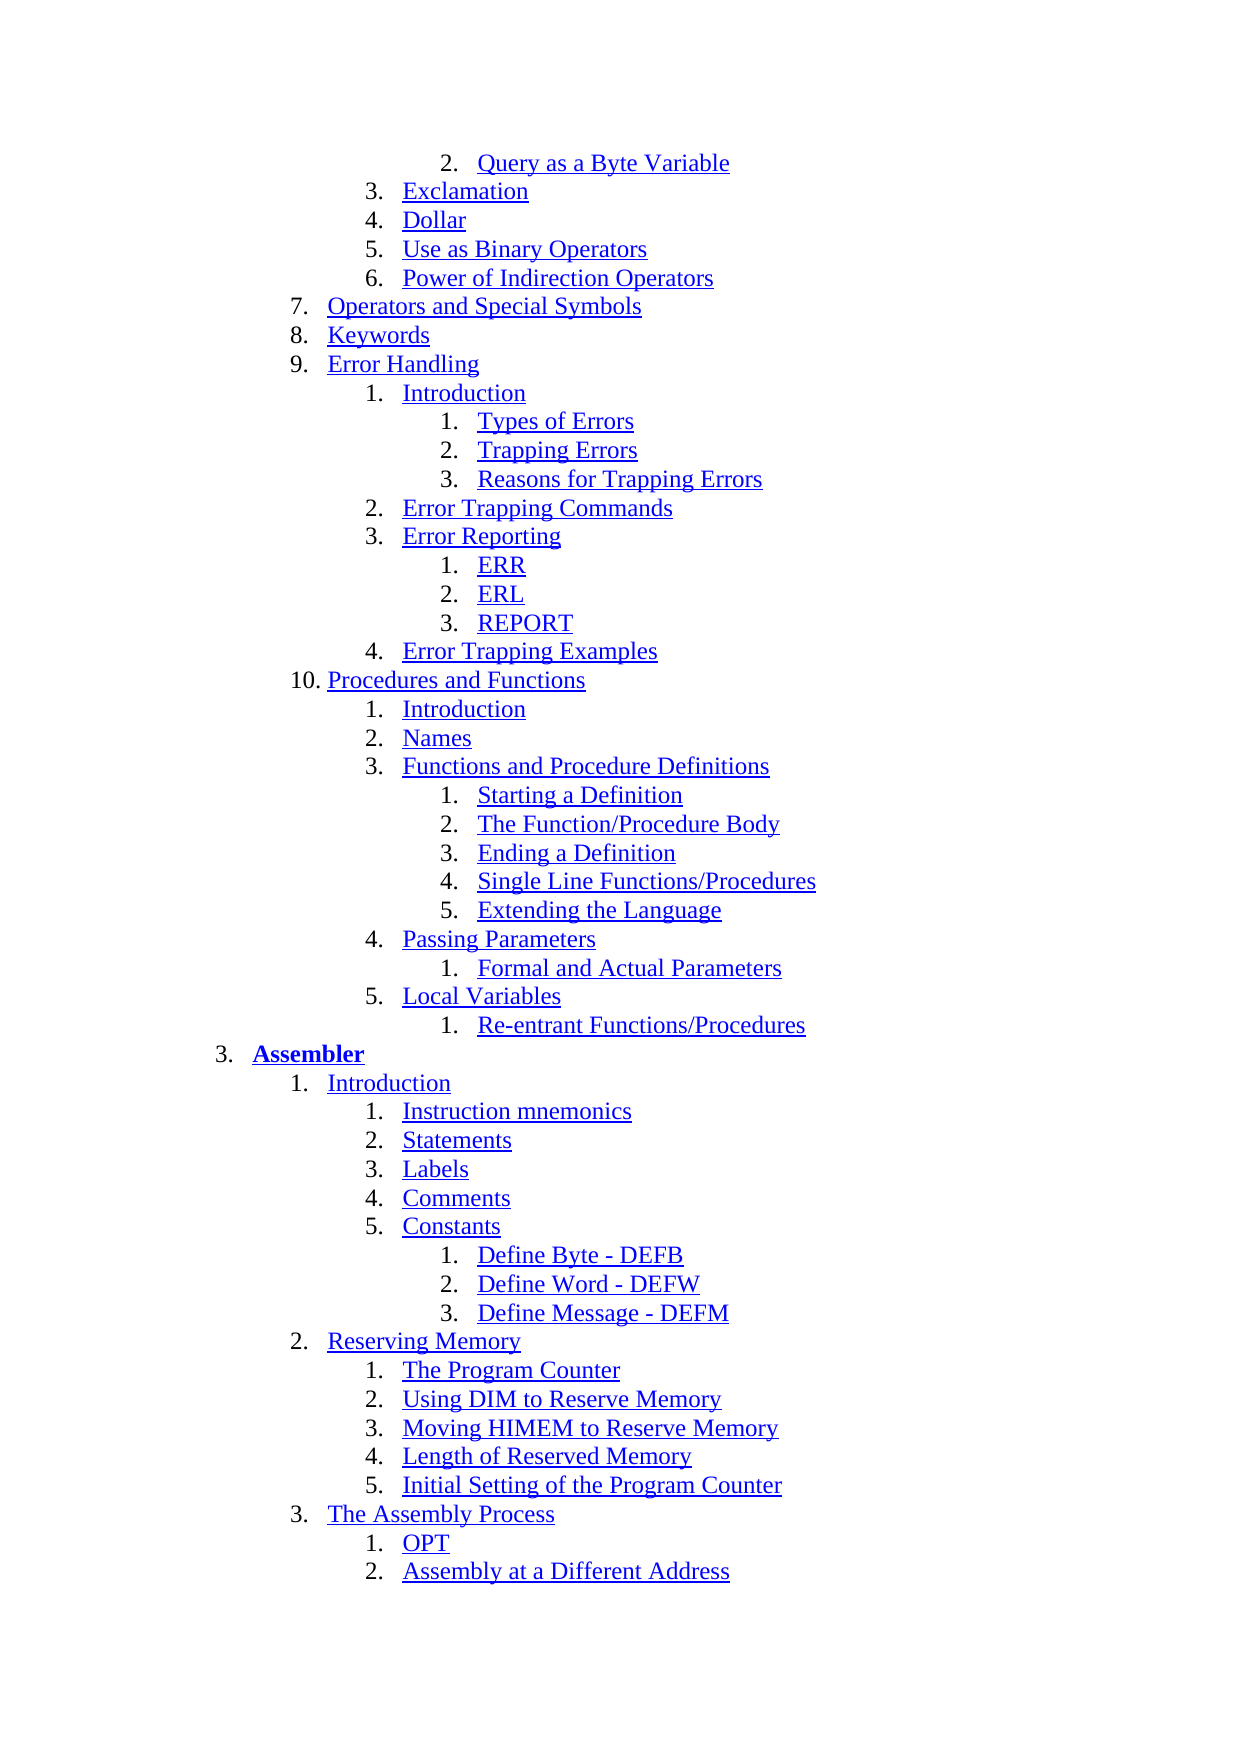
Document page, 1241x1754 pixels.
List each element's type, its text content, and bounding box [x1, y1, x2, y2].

list Passing Parameters [365, 924, 1063, 953]
list The Program Counter [365, 1355, 1063, 1384]
list Error Trapping Commands [365, 493, 1063, 521]
list Reasons for Trapping Errors [440, 464, 1063, 493]
list Single Line Functions/Procedures [440, 866, 1063, 895]
list Functions and Procedure Definitions [365, 751, 1063, 780]
list Keywords [290, 320, 1063, 349]
list Define Message - DEFM [440, 1298, 1063, 1326]
list REPORT [440, 608, 1063, 636]
list Error Reporting [365, 521, 1063, 550]
list Error Trapping Examples [365, 636, 1063, 665]
list Initial Setting of the Program Counter [365, 1470, 1063, 1499]
list The Function/Procedure Body [440, 809, 1063, 838]
list Moving HIMEM to Reserve Memory [365, 1413, 1063, 1441]
list Using DIM to Reserve Memory [365, 1384, 1063, 1413]
list Exclamation [365, 176, 1063, 205]
list Introduction [290, 1068, 1063, 1096]
list Statements [365, 1125, 1063, 1154]
list OPT [365, 1528, 1063, 1556]
list Local Variables [365, 981, 1063, 1010]
list Procedures and Functions [290, 665, 1063, 694]
list Error Handling [290, 349, 1063, 378]
list Formal and Actual Parameters [440, 953, 1063, 981]
list Re-entrant Functions/Procedures [440, 1010, 1063, 1039]
list Introduction [365, 378, 1063, 406]
list Types of Errors [440, 406, 1063, 435]
list Power of Indirection Operators [365, 263, 1063, 291]
list Trapping Errors [440, 435, 1063, 464]
list Names [365, 723, 1063, 751]
list Operators and Special Symbols [290, 291, 1063, 320]
list Starting a Definition [440, 780, 1063, 809]
list Reserving Memory [290, 1326, 1063, 1355]
list Instruction mnemonics [365, 1096, 1063, 1125]
list Constants [365, 1211, 1063, 1240]
list Ending a Definition [440, 838, 1063, 866]
list Comments [365, 1183, 1063, 1211]
list Use as Binary Operators [365, 234, 1063, 263]
list Assembler [215, 1039, 1063, 1068]
list Define Word - DEFW [440, 1269, 1063, 1298]
list Define Byte - DEFB [440, 1240, 1063, 1269]
list Query as a Byte Variable [440, 148, 1063, 176]
list Dollar [365, 205, 1063, 234]
list Length of Reserved Memory [365, 1441, 1063, 1470]
list The Assembly Process [290, 1499, 1063, 1528]
list Introduction [365, 694, 1063, 723]
list Labels [365, 1154, 1063, 1183]
list Extending the Language [440, 895, 1063, 924]
list Assembly at a Different Address [365, 1556, 1063, 1585]
list ERR [440, 550, 1063, 579]
list ERL [440, 579, 1063, 608]
